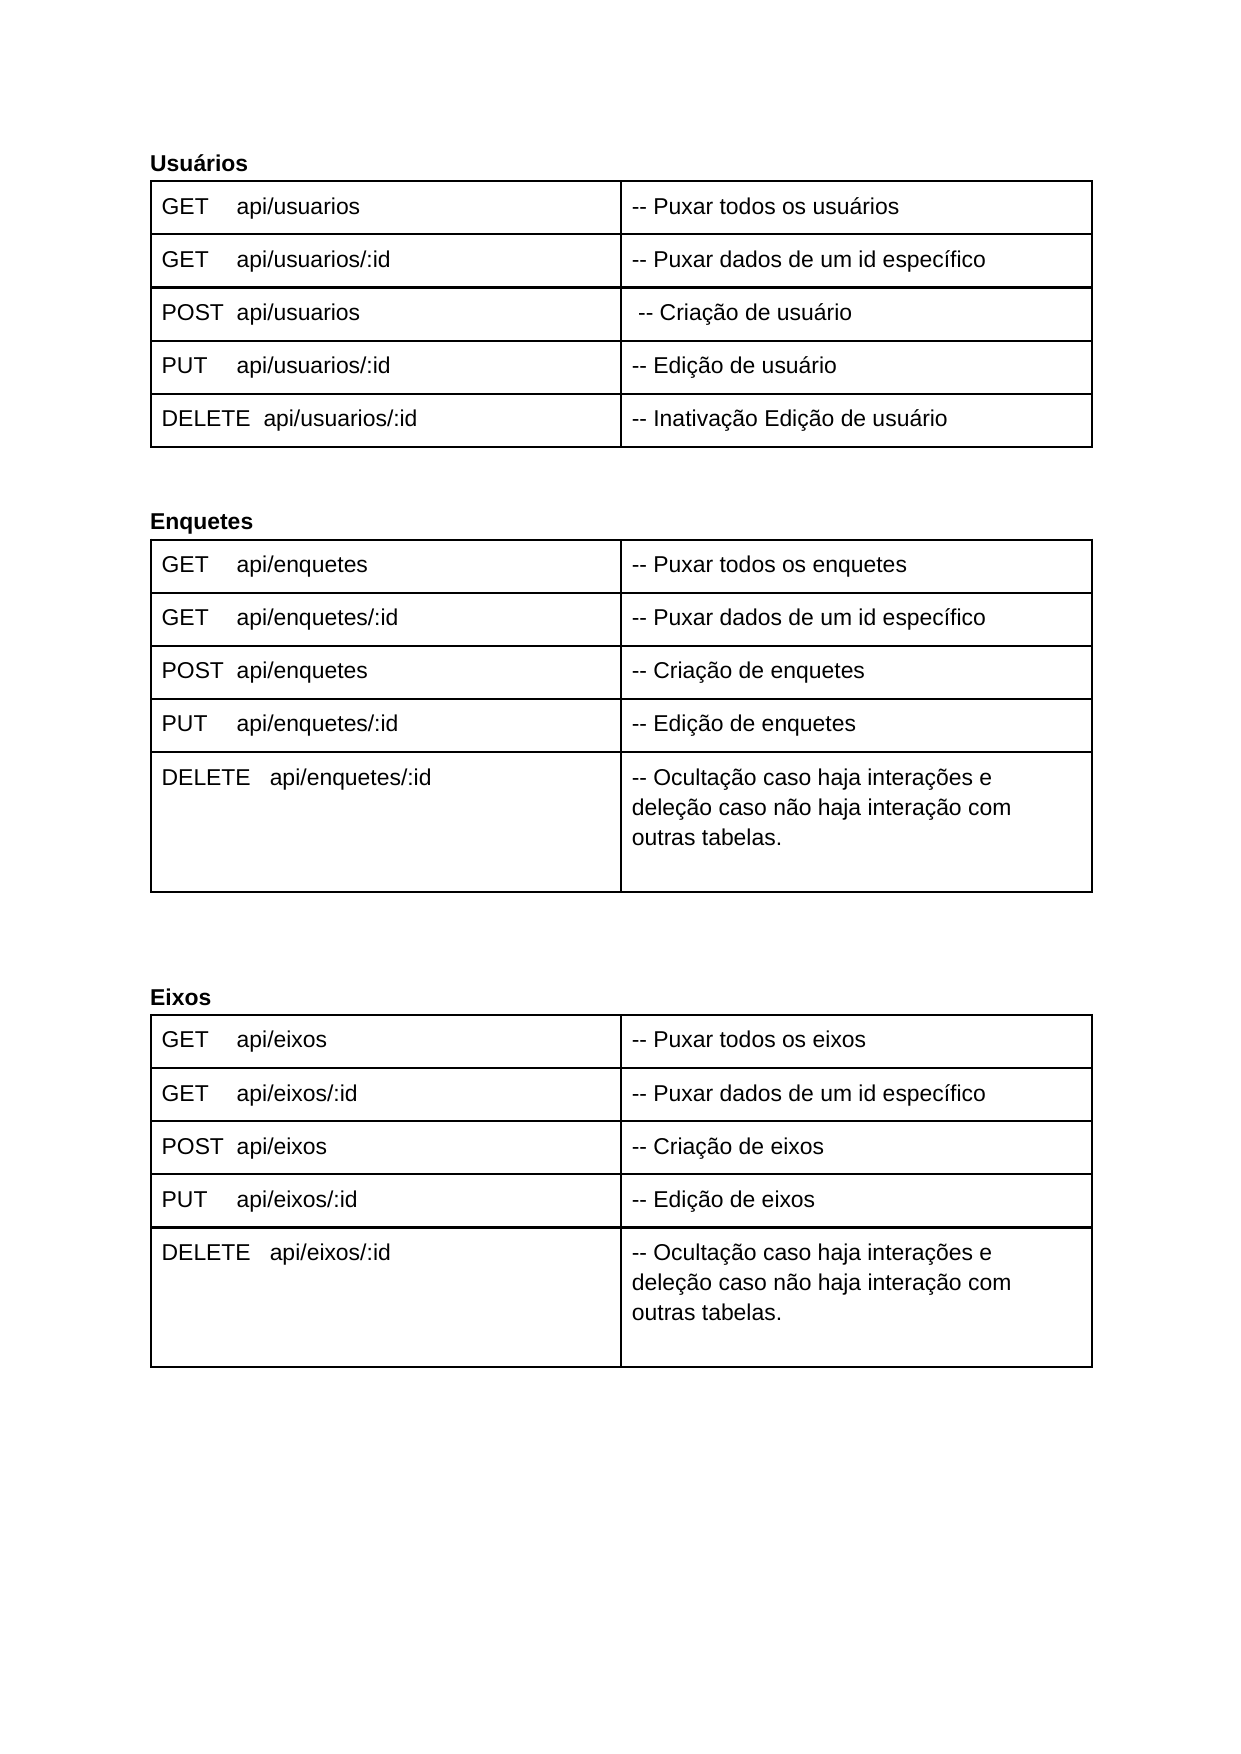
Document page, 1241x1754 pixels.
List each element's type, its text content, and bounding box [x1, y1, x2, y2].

table_cell -- Edição de eixos [622, 1175, 1091, 1226]
text Enquetes [150, 508, 1090, 535]
table_header GET api/usuarios [152, 182, 620, 233]
table_cell -- Criação de eixos [622, 1122, 1091, 1173]
table_cell -- Criação de usuário [622, 289, 1091, 339]
table_cell GET api/eixos/:id [152, 1069, 620, 1120]
table_cell POST api/usuarios [152, 289, 620, 339]
table_cell -- Ocultação caso haja interações e deleção caso não haja interação com outras tabelas. [622, 753, 1091, 891]
table_cell GET api/usuarios/:id [152, 235, 620, 286]
table_cell -- Puxar dados de um id específico [622, 594, 1091, 645]
table_cell POST api/enquetes [152, 647, 620, 698]
table_header -- Puxar todos os eixos [622, 1016, 1091, 1067]
table_header GET api/enquetes [152, 541, 620, 592]
table_cell GET api/enquetes/:id [152, 594, 620, 645]
table_cell -- Puxar dados de um id específico [622, 1069, 1091, 1120]
table_cell DELETE api/enquetes/:id [152, 753, 620, 891]
table_cell PUT api/eixos/:id [152, 1175, 620, 1226]
table_cell PUT api/usuarios/:id [152, 342, 620, 393]
table_cell -- Edição de usuário [622, 342, 1091, 393]
table_cell PUT api/enquetes/:id [152, 700, 620, 751]
table_cell DELETE api/usuarios/:id [152, 395, 620, 446]
table_cell POST api/eixos [152, 1122, 620, 1173]
table_cell DELETE api/eixos/:id [152, 1229, 620, 1366]
table_cell -- Ocultação caso haja interações e deleção caso não haja interação com outras tabelas. [622, 1229, 1091, 1366]
text Eixos [150, 984, 1090, 1010]
table_cell -- Criação de enquetes [622, 647, 1091, 698]
table_cell -- Puxar dados de um id específico [622, 235, 1091, 286]
table_header -- Puxar todos os enquetes [622, 541, 1091, 592]
table_cell -- Edição de enquetes [622, 700, 1091, 751]
table_cell -- Inativação Edição de usuário [622, 395, 1091, 446]
text Usuários [150, 150, 1090, 176]
table_header -- Puxar todos os usuários [622, 182, 1091, 233]
table_header GET api/eixos [152, 1016, 620, 1067]
